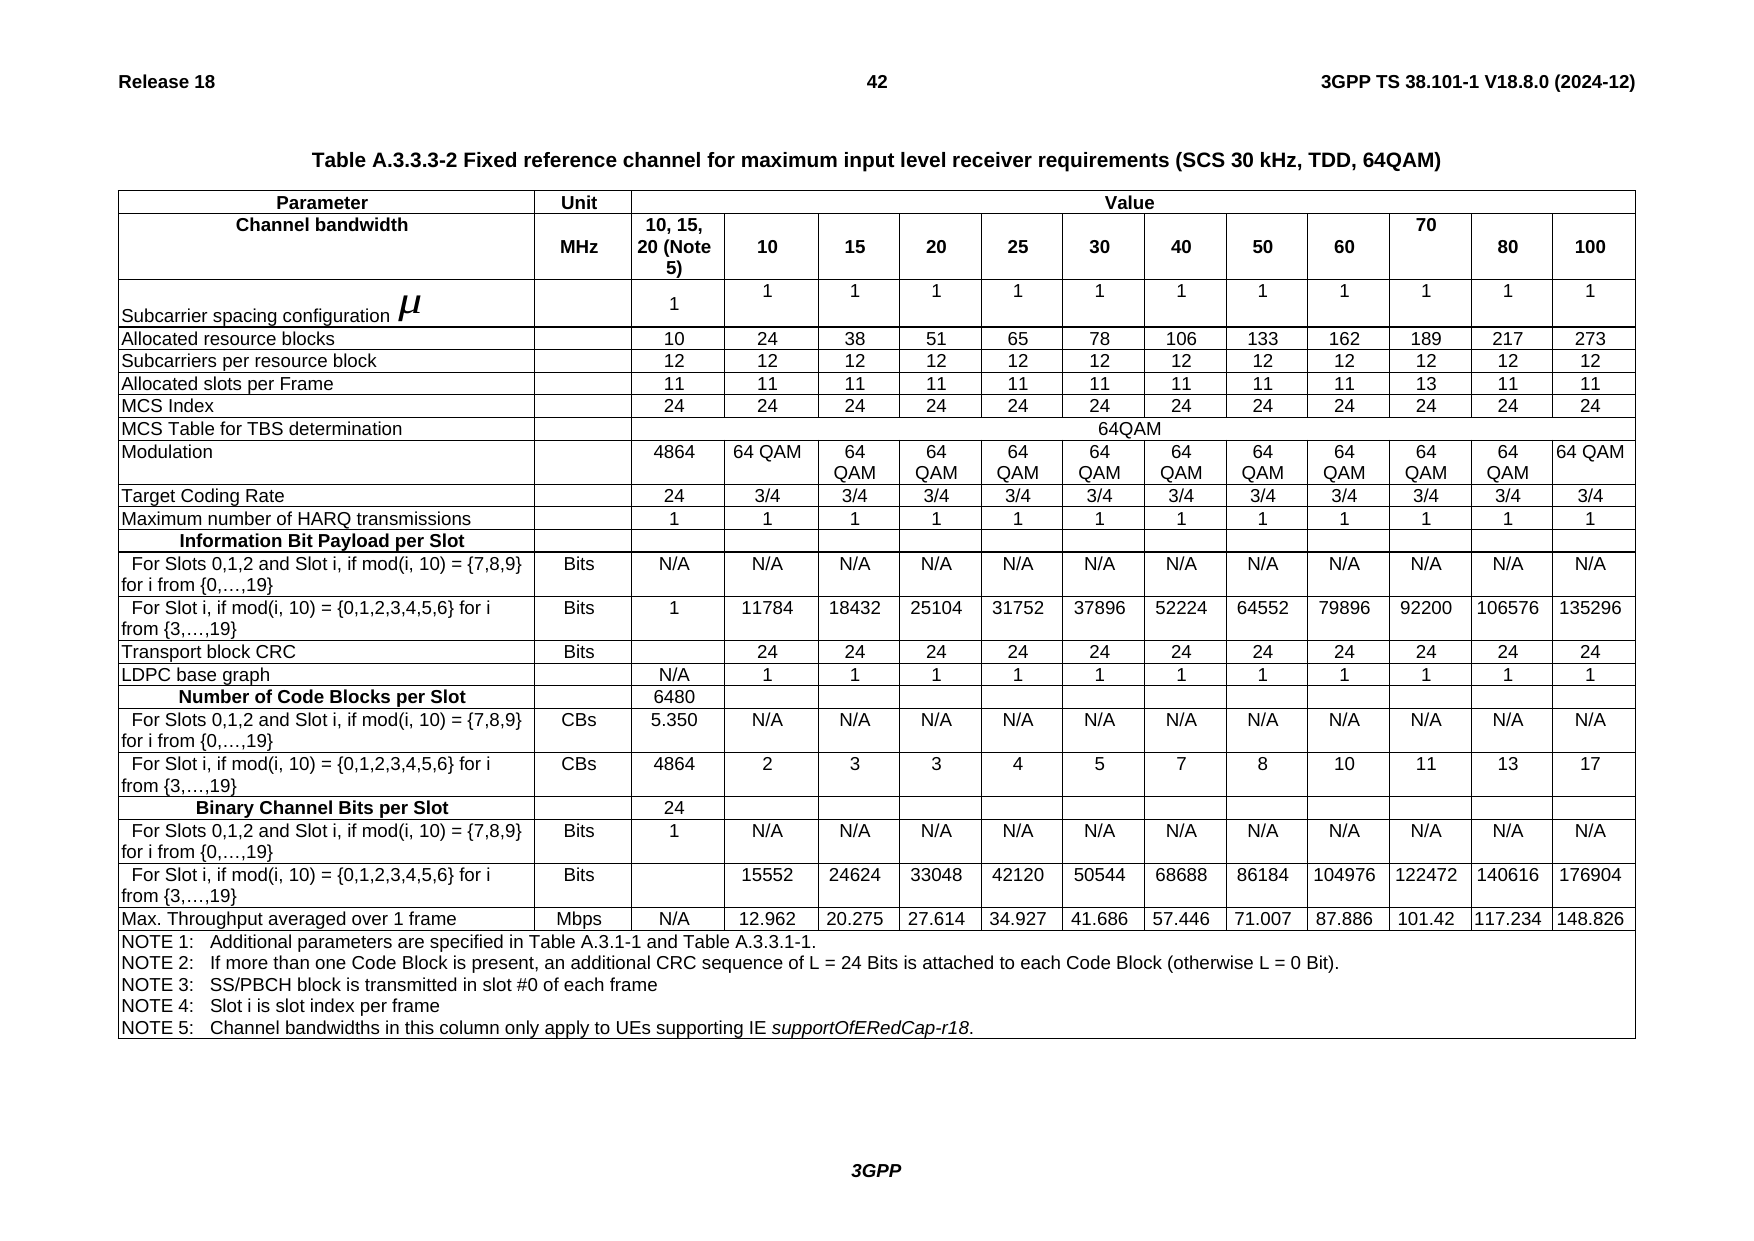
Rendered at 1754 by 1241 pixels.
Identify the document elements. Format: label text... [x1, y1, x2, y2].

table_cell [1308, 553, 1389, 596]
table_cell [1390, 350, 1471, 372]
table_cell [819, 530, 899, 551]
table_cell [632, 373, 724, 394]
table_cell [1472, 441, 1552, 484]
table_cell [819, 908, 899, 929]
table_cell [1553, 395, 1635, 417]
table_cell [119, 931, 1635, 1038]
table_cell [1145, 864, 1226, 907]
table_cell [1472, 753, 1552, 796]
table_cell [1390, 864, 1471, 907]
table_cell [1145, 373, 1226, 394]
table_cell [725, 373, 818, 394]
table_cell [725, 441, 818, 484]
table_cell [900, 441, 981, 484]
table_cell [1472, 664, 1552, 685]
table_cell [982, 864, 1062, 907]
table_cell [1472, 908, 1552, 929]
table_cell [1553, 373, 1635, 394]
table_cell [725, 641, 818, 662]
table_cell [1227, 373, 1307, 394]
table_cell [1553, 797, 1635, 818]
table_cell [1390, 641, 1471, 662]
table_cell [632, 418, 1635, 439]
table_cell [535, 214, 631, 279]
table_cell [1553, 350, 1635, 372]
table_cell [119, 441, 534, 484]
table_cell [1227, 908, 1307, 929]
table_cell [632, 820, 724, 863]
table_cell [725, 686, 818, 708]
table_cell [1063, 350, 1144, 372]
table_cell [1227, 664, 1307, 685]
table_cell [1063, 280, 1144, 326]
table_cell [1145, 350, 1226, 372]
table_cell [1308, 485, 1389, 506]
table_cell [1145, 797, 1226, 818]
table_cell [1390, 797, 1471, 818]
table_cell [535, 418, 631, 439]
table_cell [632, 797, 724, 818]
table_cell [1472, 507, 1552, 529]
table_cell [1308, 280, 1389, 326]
text Table A.3.3.3-2 Fixed reference channel for maximum input level receiver requirements (SCS 30 kHz, TDD, 64QAM) [118, 148, 1636, 172]
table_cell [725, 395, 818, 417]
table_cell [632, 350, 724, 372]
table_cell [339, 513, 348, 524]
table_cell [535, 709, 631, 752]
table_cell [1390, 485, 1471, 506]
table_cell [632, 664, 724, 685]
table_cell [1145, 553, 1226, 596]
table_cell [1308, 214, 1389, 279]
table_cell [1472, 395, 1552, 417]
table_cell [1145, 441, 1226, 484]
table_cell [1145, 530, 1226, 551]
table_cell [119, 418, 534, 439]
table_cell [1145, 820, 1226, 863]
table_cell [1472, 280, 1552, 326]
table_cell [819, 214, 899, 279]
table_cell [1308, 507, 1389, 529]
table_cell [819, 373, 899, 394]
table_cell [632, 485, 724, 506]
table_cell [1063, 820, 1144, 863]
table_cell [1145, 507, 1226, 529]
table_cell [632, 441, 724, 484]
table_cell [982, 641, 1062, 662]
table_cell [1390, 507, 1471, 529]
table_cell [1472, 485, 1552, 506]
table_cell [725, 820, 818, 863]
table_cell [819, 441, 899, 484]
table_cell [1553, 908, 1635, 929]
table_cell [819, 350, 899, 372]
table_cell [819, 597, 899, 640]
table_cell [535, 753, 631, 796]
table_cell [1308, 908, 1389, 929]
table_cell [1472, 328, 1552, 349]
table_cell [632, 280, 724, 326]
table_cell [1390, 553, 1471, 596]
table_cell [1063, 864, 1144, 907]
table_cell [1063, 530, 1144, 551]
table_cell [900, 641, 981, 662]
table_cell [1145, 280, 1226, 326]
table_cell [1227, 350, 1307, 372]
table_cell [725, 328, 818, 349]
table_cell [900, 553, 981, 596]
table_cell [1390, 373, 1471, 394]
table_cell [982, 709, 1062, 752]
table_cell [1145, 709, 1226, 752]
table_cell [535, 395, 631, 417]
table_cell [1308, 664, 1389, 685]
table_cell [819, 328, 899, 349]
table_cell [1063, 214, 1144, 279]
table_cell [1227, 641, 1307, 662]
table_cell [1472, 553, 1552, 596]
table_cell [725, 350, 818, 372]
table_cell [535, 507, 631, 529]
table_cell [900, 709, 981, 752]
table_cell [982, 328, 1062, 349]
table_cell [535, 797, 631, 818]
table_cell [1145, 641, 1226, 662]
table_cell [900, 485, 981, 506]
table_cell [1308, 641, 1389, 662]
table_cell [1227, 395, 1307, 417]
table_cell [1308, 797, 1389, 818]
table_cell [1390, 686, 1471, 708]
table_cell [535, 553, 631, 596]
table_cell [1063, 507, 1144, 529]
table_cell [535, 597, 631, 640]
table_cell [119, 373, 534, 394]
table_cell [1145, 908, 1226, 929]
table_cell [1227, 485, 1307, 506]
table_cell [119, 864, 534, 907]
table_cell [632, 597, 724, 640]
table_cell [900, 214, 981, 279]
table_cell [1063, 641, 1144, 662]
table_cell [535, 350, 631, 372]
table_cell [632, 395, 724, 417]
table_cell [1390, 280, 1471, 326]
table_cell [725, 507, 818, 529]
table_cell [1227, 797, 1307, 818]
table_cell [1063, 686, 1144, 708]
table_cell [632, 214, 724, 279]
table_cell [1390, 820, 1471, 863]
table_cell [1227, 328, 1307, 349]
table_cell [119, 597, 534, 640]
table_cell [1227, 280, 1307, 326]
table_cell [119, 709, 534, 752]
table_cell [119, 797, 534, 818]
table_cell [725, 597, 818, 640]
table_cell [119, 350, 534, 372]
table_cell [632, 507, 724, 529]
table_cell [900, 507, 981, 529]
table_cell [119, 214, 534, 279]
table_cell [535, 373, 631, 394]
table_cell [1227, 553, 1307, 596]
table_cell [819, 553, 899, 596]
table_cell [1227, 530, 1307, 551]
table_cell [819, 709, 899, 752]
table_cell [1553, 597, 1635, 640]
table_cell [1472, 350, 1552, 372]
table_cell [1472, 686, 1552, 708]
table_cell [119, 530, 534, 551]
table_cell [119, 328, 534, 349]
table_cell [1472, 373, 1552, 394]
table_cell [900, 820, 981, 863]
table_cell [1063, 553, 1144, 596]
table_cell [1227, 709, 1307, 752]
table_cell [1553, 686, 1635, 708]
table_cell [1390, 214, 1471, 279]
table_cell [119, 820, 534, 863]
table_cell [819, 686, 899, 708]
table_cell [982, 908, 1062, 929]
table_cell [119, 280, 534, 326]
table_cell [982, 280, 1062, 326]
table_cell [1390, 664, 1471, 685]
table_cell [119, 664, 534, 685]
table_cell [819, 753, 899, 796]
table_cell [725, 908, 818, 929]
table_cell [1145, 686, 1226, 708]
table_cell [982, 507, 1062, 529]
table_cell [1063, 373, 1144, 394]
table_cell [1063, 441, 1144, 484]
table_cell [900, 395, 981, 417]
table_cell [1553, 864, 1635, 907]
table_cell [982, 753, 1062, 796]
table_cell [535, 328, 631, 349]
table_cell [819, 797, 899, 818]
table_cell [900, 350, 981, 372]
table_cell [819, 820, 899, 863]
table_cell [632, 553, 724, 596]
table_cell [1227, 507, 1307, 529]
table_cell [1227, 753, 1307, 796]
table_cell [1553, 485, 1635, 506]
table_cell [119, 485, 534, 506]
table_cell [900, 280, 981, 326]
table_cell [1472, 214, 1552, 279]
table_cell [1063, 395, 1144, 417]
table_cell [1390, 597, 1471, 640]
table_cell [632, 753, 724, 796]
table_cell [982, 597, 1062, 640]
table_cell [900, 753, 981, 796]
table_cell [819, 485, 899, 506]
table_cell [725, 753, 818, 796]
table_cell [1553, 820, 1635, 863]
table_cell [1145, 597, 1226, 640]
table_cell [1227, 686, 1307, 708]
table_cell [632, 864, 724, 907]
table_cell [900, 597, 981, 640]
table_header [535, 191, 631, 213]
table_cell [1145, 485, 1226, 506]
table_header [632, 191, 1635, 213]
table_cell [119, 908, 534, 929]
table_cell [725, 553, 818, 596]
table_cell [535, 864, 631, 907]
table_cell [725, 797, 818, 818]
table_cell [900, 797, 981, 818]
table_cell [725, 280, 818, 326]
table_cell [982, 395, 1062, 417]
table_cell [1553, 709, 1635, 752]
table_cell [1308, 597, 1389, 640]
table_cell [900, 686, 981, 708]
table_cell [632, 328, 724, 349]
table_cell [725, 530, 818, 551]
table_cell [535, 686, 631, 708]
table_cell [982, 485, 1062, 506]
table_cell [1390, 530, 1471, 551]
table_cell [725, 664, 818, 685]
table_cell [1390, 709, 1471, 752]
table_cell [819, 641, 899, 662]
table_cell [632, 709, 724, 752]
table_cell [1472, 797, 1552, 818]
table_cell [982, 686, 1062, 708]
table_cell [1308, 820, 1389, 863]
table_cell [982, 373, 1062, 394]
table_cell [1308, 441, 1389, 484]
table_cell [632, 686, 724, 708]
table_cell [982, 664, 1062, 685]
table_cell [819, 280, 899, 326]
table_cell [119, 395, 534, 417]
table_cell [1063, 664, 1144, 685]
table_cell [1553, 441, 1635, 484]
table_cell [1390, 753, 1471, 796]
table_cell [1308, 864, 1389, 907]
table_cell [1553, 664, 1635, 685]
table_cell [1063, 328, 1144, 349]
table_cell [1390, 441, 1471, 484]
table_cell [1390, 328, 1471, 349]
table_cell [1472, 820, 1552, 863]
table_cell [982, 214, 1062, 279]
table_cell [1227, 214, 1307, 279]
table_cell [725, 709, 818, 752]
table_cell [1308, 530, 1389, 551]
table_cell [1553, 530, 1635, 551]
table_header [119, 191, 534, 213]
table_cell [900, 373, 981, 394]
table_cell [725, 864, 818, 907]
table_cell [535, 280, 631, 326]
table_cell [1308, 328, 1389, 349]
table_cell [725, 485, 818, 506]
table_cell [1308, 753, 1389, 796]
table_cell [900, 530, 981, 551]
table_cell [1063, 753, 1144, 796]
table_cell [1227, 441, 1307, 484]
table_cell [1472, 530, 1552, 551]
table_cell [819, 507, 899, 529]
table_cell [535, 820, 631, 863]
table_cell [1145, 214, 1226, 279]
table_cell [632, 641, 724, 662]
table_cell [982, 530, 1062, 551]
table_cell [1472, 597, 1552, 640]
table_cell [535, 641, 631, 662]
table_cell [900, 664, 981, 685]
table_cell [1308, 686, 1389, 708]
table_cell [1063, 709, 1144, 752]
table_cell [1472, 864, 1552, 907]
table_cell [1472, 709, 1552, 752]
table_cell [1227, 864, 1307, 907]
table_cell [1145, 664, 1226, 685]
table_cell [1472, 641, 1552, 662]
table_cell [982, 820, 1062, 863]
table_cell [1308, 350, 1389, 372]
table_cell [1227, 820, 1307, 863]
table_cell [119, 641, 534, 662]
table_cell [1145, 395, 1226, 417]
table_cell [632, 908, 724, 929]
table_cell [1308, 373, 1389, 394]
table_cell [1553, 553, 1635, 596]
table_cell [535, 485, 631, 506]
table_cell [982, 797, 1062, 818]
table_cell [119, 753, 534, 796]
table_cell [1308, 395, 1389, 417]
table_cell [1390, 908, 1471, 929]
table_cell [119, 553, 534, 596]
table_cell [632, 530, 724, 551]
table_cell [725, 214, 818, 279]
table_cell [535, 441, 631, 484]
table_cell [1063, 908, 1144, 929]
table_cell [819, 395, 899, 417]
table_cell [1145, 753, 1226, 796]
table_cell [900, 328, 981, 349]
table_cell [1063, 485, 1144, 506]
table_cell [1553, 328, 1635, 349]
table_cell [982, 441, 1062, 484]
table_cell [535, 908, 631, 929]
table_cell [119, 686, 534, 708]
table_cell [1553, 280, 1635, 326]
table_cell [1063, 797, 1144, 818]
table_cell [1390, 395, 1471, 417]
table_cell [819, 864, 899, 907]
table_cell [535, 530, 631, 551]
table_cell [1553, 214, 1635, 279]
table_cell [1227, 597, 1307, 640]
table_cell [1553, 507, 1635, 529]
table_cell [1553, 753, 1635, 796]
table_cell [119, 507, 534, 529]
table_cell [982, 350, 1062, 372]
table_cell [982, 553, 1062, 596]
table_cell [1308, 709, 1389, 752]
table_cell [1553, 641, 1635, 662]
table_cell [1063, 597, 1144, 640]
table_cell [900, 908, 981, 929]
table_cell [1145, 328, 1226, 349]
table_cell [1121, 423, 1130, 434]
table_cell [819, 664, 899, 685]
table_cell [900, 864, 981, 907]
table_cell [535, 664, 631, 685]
